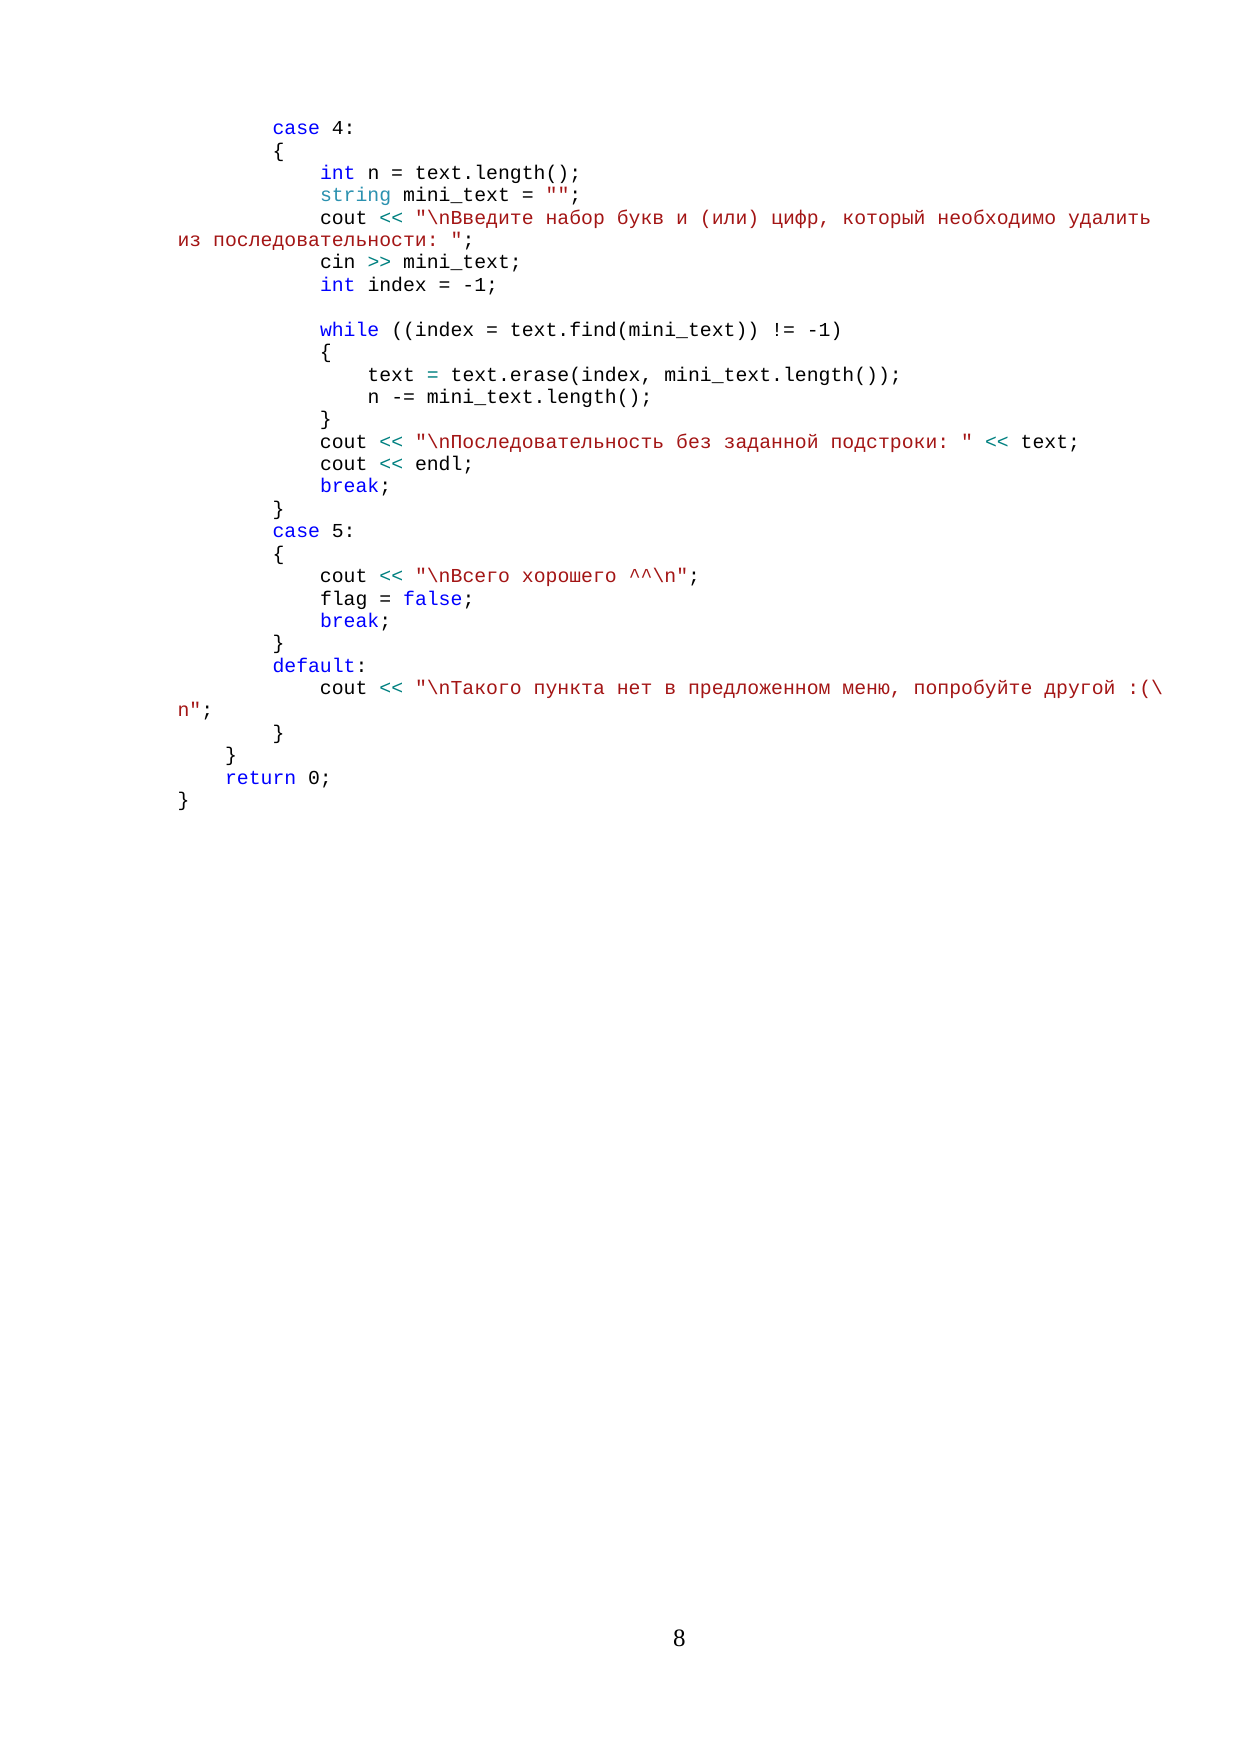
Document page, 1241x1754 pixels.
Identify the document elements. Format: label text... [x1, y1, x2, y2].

text n -= mini_text.length(); [177, 387, 1181, 409]
text case 5: [177, 521, 1181, 544]
text } [177, 499, 1181, 521]
text { [177, 544, 1181, 566]
text while ((index = text.find(mini_text)) != -1) [177, 320, 1181, 342]
text int index = -1; [177, 275, 1181, 297]
text return 0; [177, 768, 1181, 790]
text text = text.erase(index, mini_text.length()); [177, 364, 1181, 387]
text cout << "\nВведите набор букв и (или) цифр, который необходимо удалить из последовательности: "; [177, 208, 1181, 252]
text } [177, 745, 1181, 768]
text flag = false; [177, 588, 1181, 611]
text cout << endl; [177, 454, 1181, 476]
text } [177, 633, 1181, 656]
text } [177, 409, 1181, 432]
text break; [177, 476, 1181, 499]
text default: [177, 656, 1181, 678]
text { [177, 141, 1181, 163]
text } [177, 790, 1181, 812]
text int n = text.length(); [177, 163, 1181, 185]
text cout << "\nПоследовательность без заданной подстроки: " << text; [177, 432, 1181, 454]
text } [177, 723, 1181, 745]
text { [177, 342, 1181, 364]
text case 4: [177, 118, 1181, 141]
text string mini_text = ""; [177, 185, 1181, 208]
text cout << "\nВсего хорошего ^^\n"; [177, 566, 1181, 588]
text cout << "\nТакого пункта нет в предложенном меню, попробуйте другой :(\n"; [177, 678, 1181, 723]
text cin >> mini_text; [177, 252, 1181, 275]
text break; [177, 611, 1181, 633]
